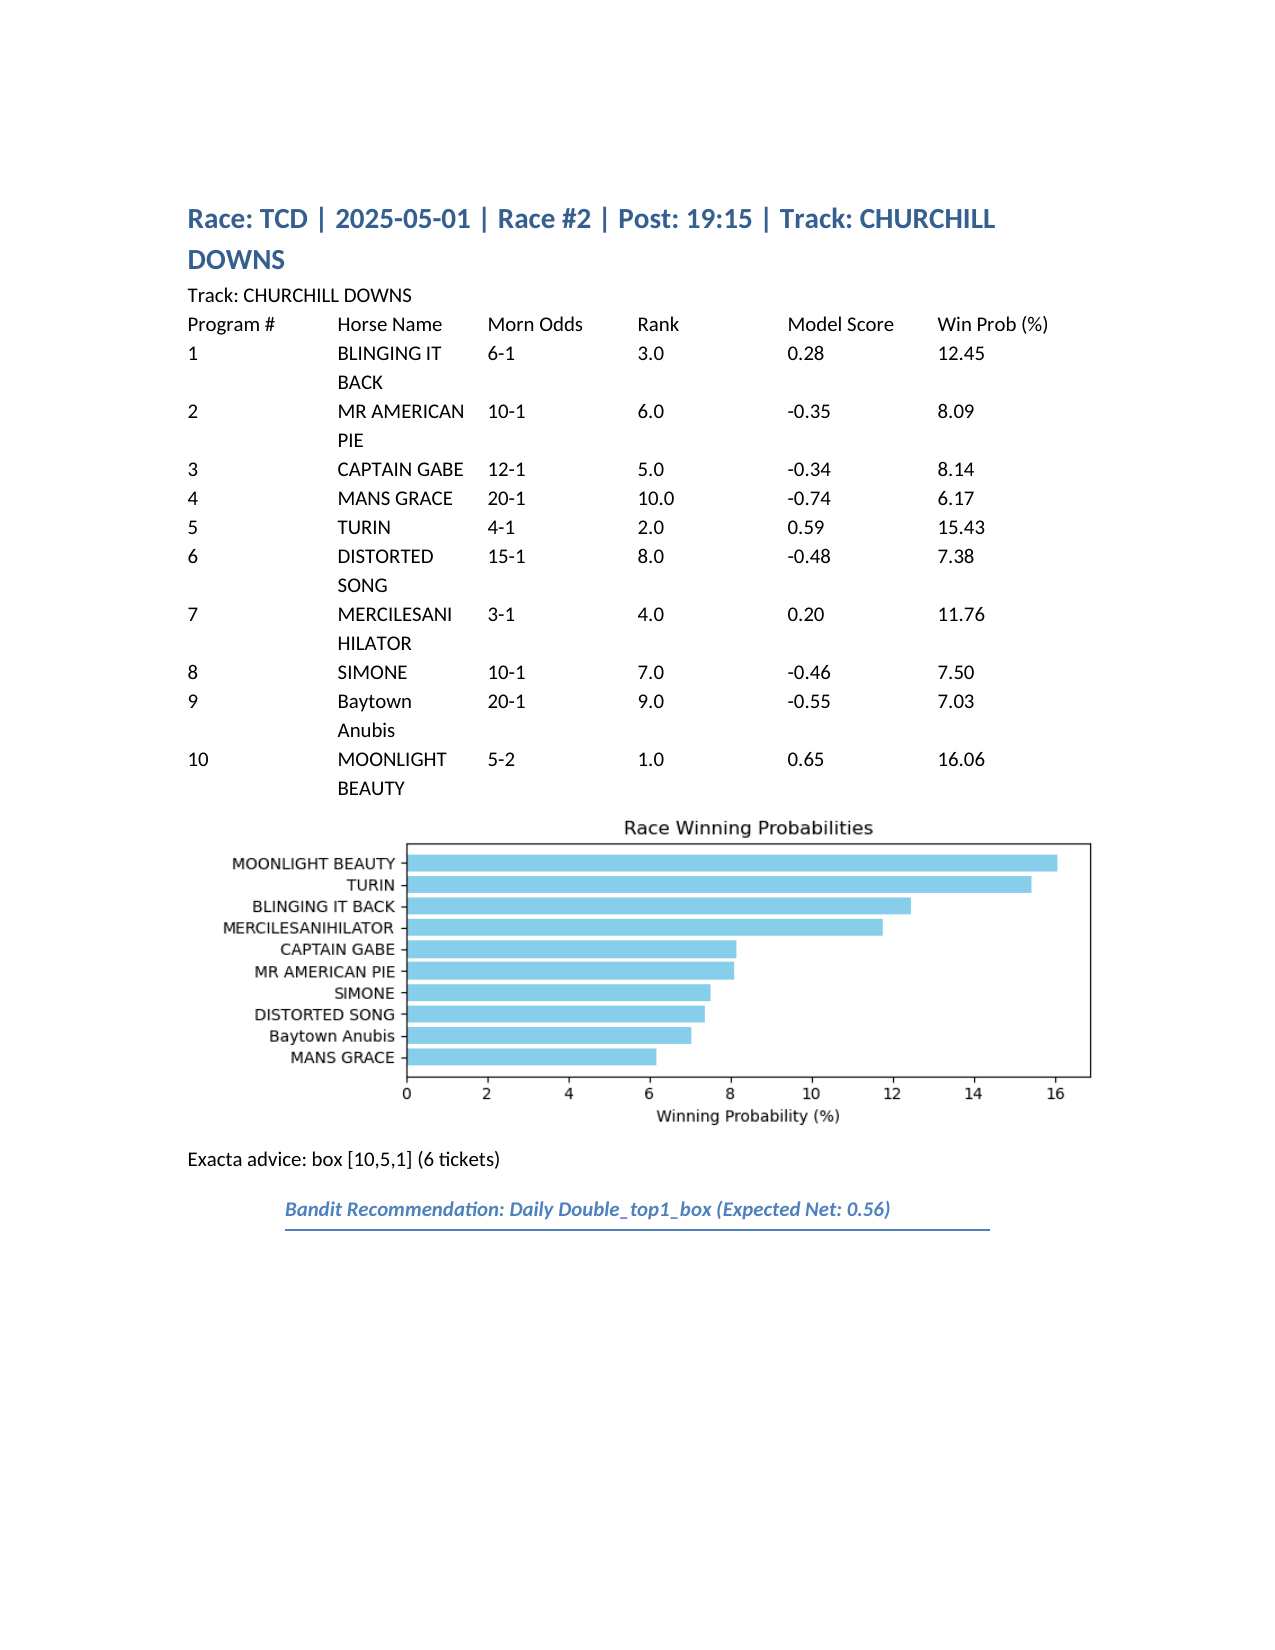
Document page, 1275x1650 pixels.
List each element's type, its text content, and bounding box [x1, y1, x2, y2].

table_header Model Score [776, 311, 926, 340]
table_cell 0.28 [776, 340, 926, 398]
table_cell 3-1 [476, 601, 626, 659]
table_cell 11.76 [926, 601, 1076, 659]
text Track: CHURCHILL DOWNS [187, 282, 1087, 307]
table_cell 1.0 [626, 746, 776, 804]
table_cell -0.74 [776, 485, 926, 514]
table_cell 12-1 [476, 456, 626, 485]
subtitle Race: TCD | 2025-05-01 | Race #2 | Post: 19:15 | Track: CHURCHILL DOWNS [187, 200, 1087, 277]
table_header Rank [626, 311, 776, 340]
table_cell 8.0 [626, 543, 776, 601]
table_cell 10.0 [626, 485, 776, 514]
table_cell 15.43 [926, 514, 1076, 543]
table_cell 7.03 [926, 688, 1076, 746]
table_cell DISTORTED SONG [326, 543, 476, 601]
table_cell 7 [176, 601, 326, 659]
table_cell -0.34 [776, 456, 926, 485]
table_cell 5.0 [626, 456, 776, 485]
table_cell 10-1 [476, 659, 626, 688]
table_cell MERCILESANIHILATOR [326, 601, 476, 659]
table_cell 4-1 [476, 514, 626, 543]
text Exacta advice: box [10,5,1] (6 tickets) [187, 1146, 1087, 1171]
table_cell 3 [176, 456, 326, 485]
table_cell 0.59 [776, 514, 926, 543]
table_cell 5 [176, 514, 326, 543]
table_cell 9 [176, 688, 326, 746]
table_cell 10 [176, 746, 326, 804]
table_cell 4.0 [626, 601, 776, 659]
table_cell 16.06 [926, 746, 1076, 804]
table_cell 8 [176, 659, 326, 688]
table_cell 10-1 [476, 398, 626, 456]
table_cell MR AMERICAN PIE [326, 398, 476, 456]
table_cell 20-1 [476, 485, 626, 514]
text Bandit Recommendation: Daily Double_top1_box (Expected Net: 0.56) [285, 1196, 990, 1229]
table_cell 6-1 [476, 340, 626, 398]
table_cell BLINGING IT BACK [326, 340, 476, 398]
table_cell 4 [176, 485, 326, 514]
table_cell 2 [176, 398, 326, 456]
picture [206, 804, 1107, 1142]
table_cell -0.35 [776, 398, 926, 456]
table_cell -0.46 [776, 659, 926, 688]
table_cell 15-1 [476, 543, 626, 601]
table_cell 7.50 [926, 659, 1076, 688]
table_cell 7.0 [626, 659, 776, 688]
table_cell 1 [176, 340, 326, 398]
table_cell CAPTAIN GABE [326, 456, 476, 485]
table_cell 2.0 [626, 514, 776, 543]
table_cell 20-1 [476, 688, 626, 746]
table_cell 7.38 [926, 543, 1076, 601]
table_header Program # [176, 311, 326, 340]
table_cell 12.45 [926, 340, 1076, 398]
table_cell -0.48 [776, 543, 926, 601]
table_cell 8.09 [926, 398, 1076, 456]
table_header Horse Name [326, 311, 476, 340]
table_cell 3.0 [626, 340, 776, 398]
table_cell 5-2 [476, 746, 626, 804]
table_cell 6.17 [926, 485, 1076, 514]
table_cell 9.0 [626, 688, 776, 746]
table_cell 0.20 [776, 601, 926, 659]
table_cell 8.14 [926, 456, 1076, 485]
table_cell 6 [176, 543, 326, 601]
table_cell Baytown Anubis [326, 688, 476, 746]
table_cell SIMONE [326, 659, 476, 688]
table_header Win Prob (%) [926, 311, 1076, 340]
table_cell 6.0 [626, 398, 776, 456]
table_header Morn Odds [476, 311, 626, 340]
table_cell MANS GRACE [326, 485, 476, 514]
table_cell MOONLIGHT BEAUTY [326, 746, 476, 804]
table_cell TURIN [326, 514, 476, 543]
table_cell 0.65 [776, 746, 926, 804]
table_cell -0.55 [776, 688, 926, 746]
